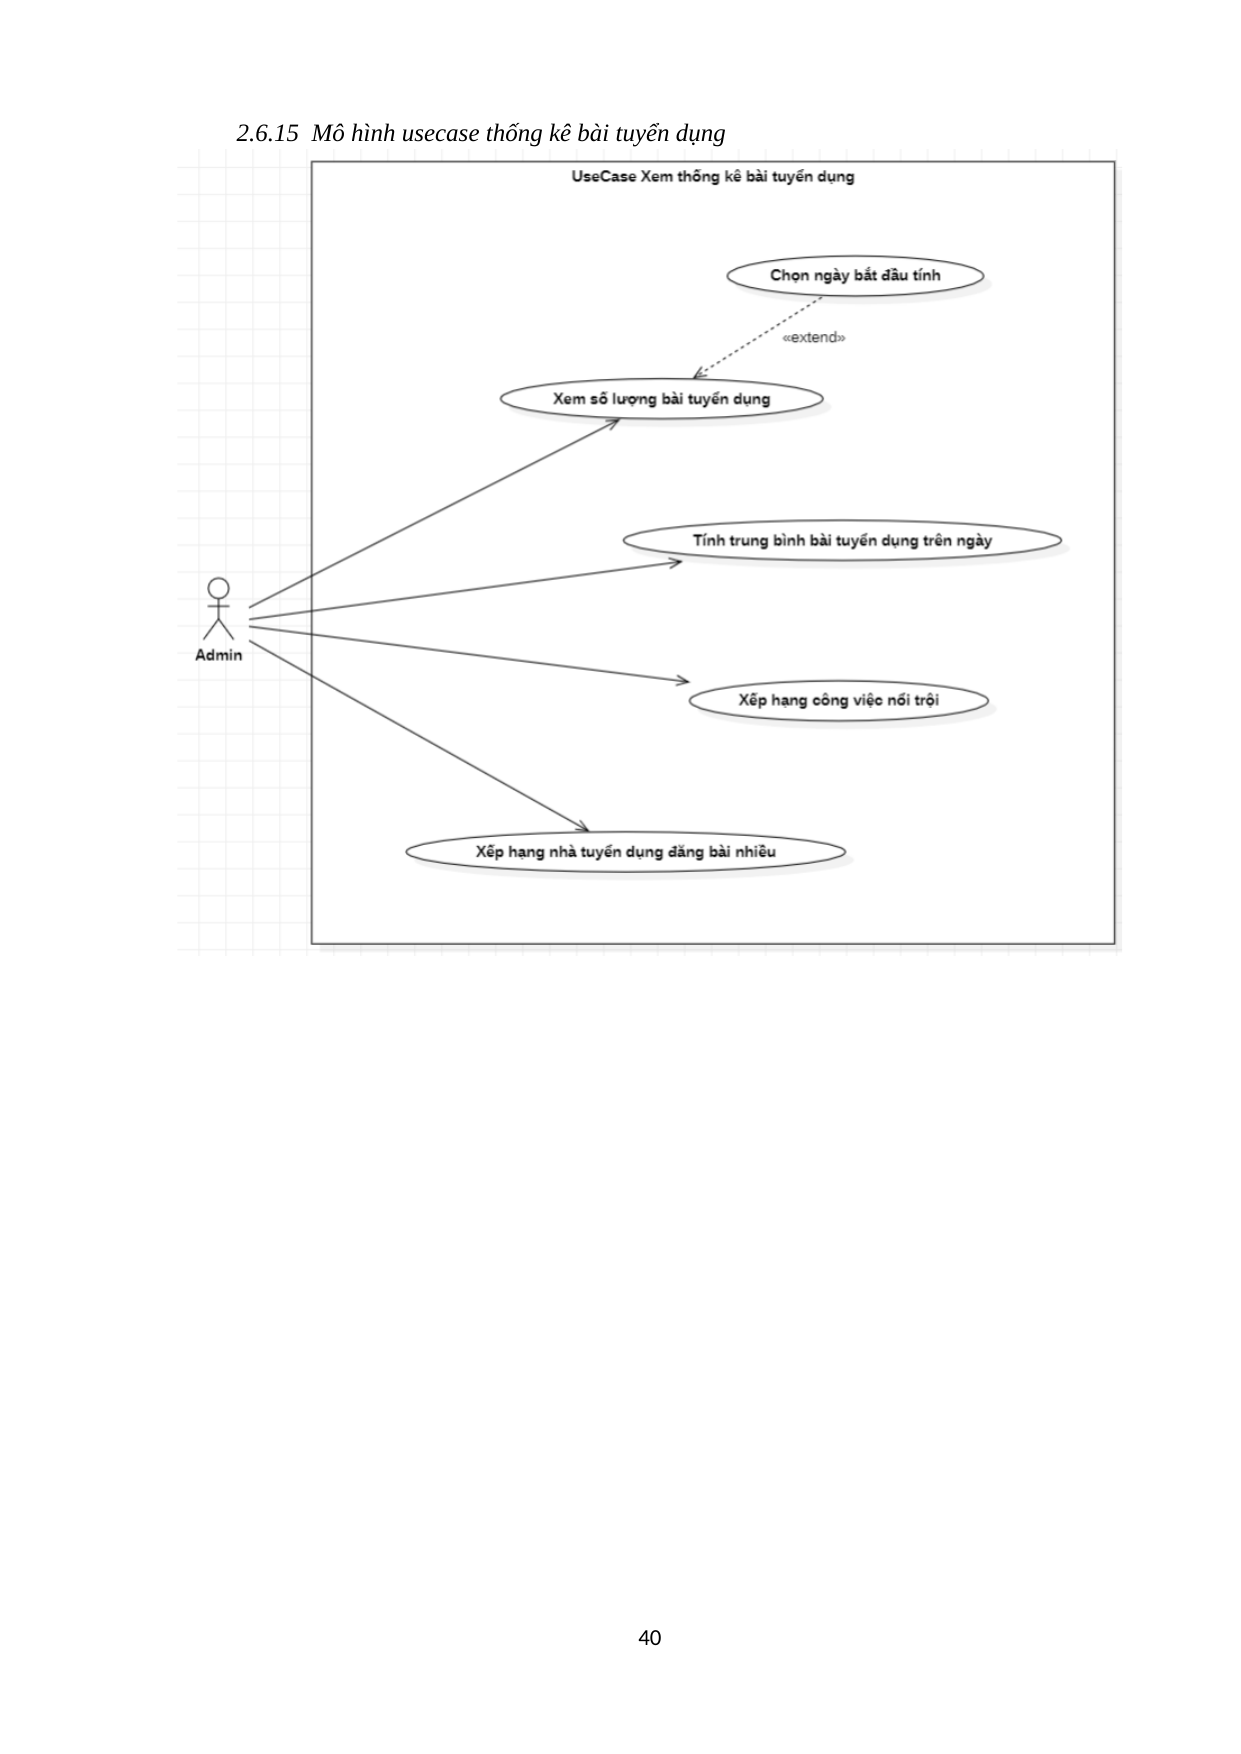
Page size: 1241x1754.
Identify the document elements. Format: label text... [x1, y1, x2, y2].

subtitle Mô hình usecase thống kê bài tuyển dụng [236, 118, 1122, 147]
picture [177, 149, 1123, 956]
